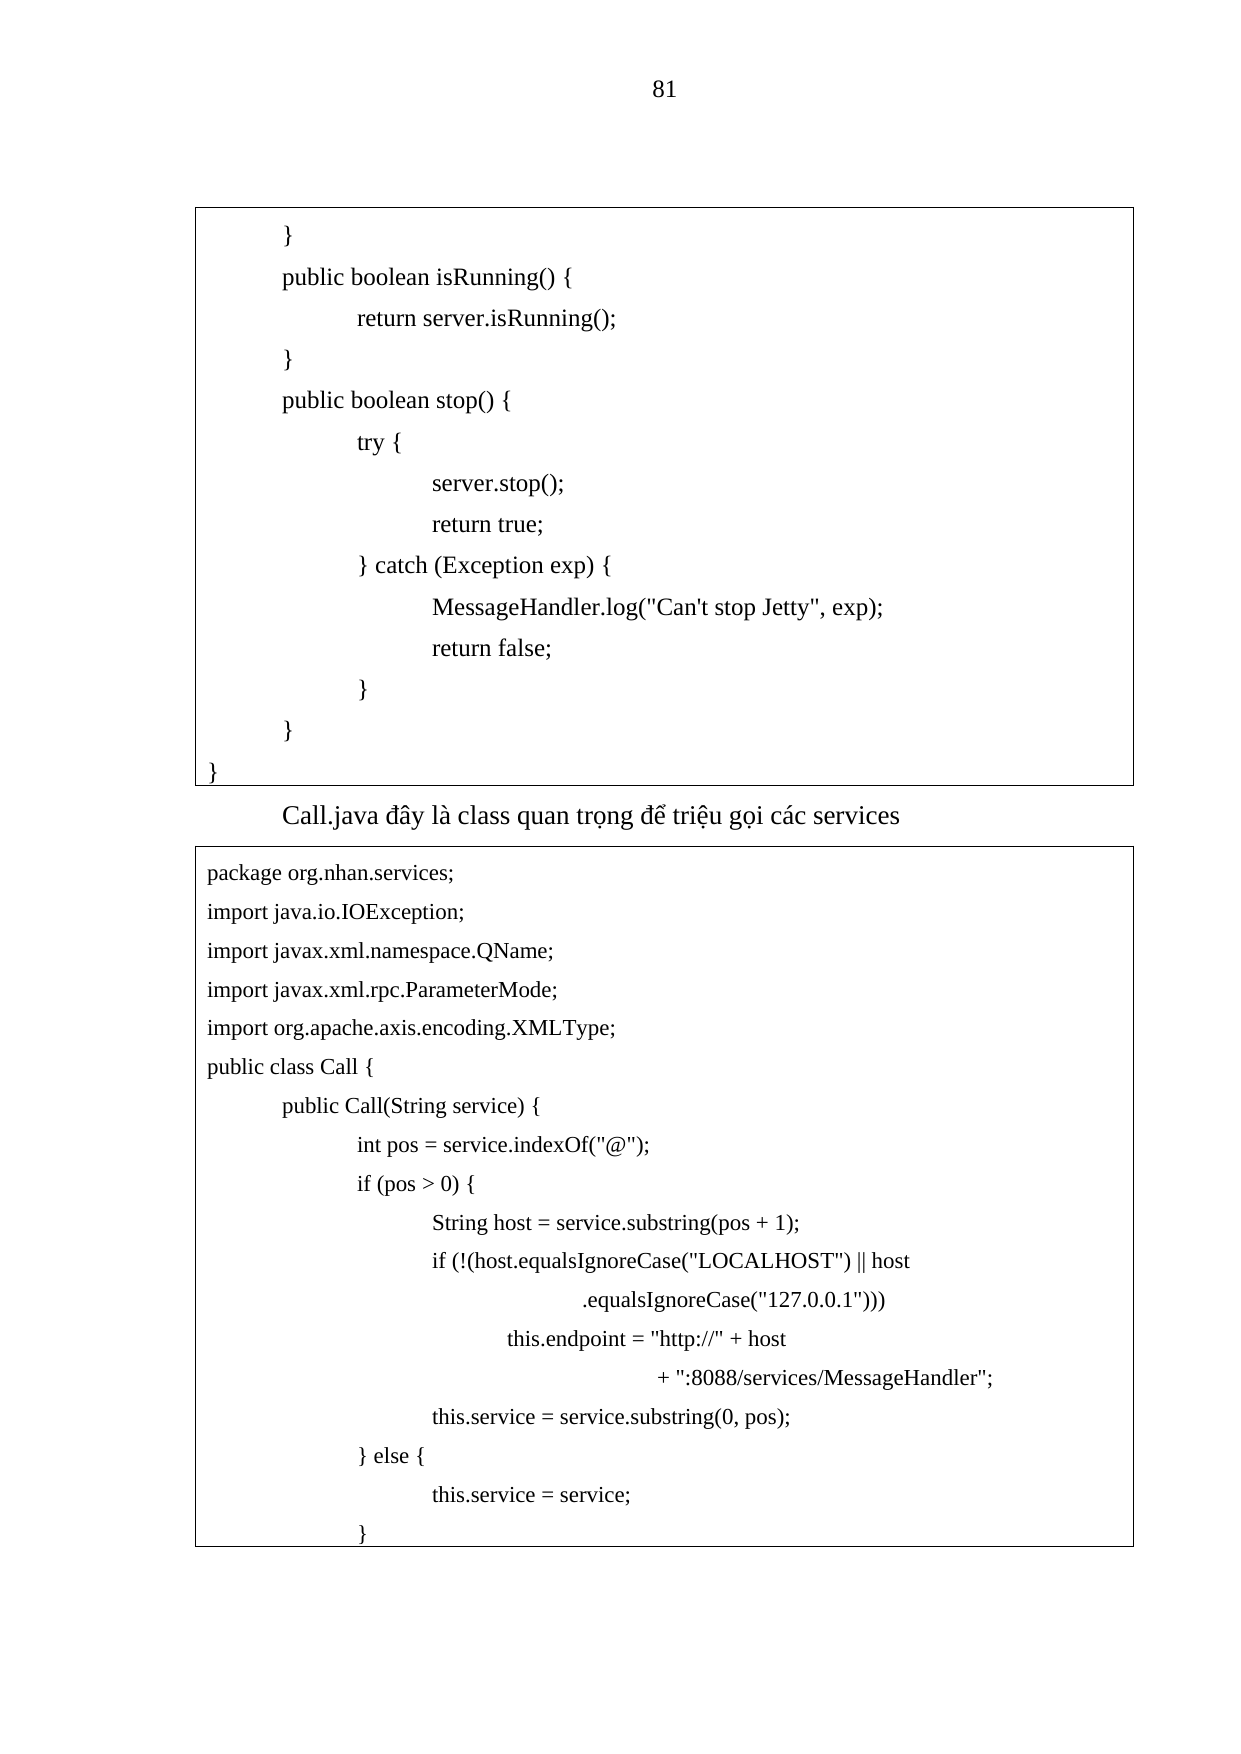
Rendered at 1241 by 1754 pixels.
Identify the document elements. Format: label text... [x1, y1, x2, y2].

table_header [196, 208, 1133, 785]
text Call.java đây là class quan trọng để triệu gọi các services [207, 799, 1122, 830]
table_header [196, 847, 1133, 1546]
